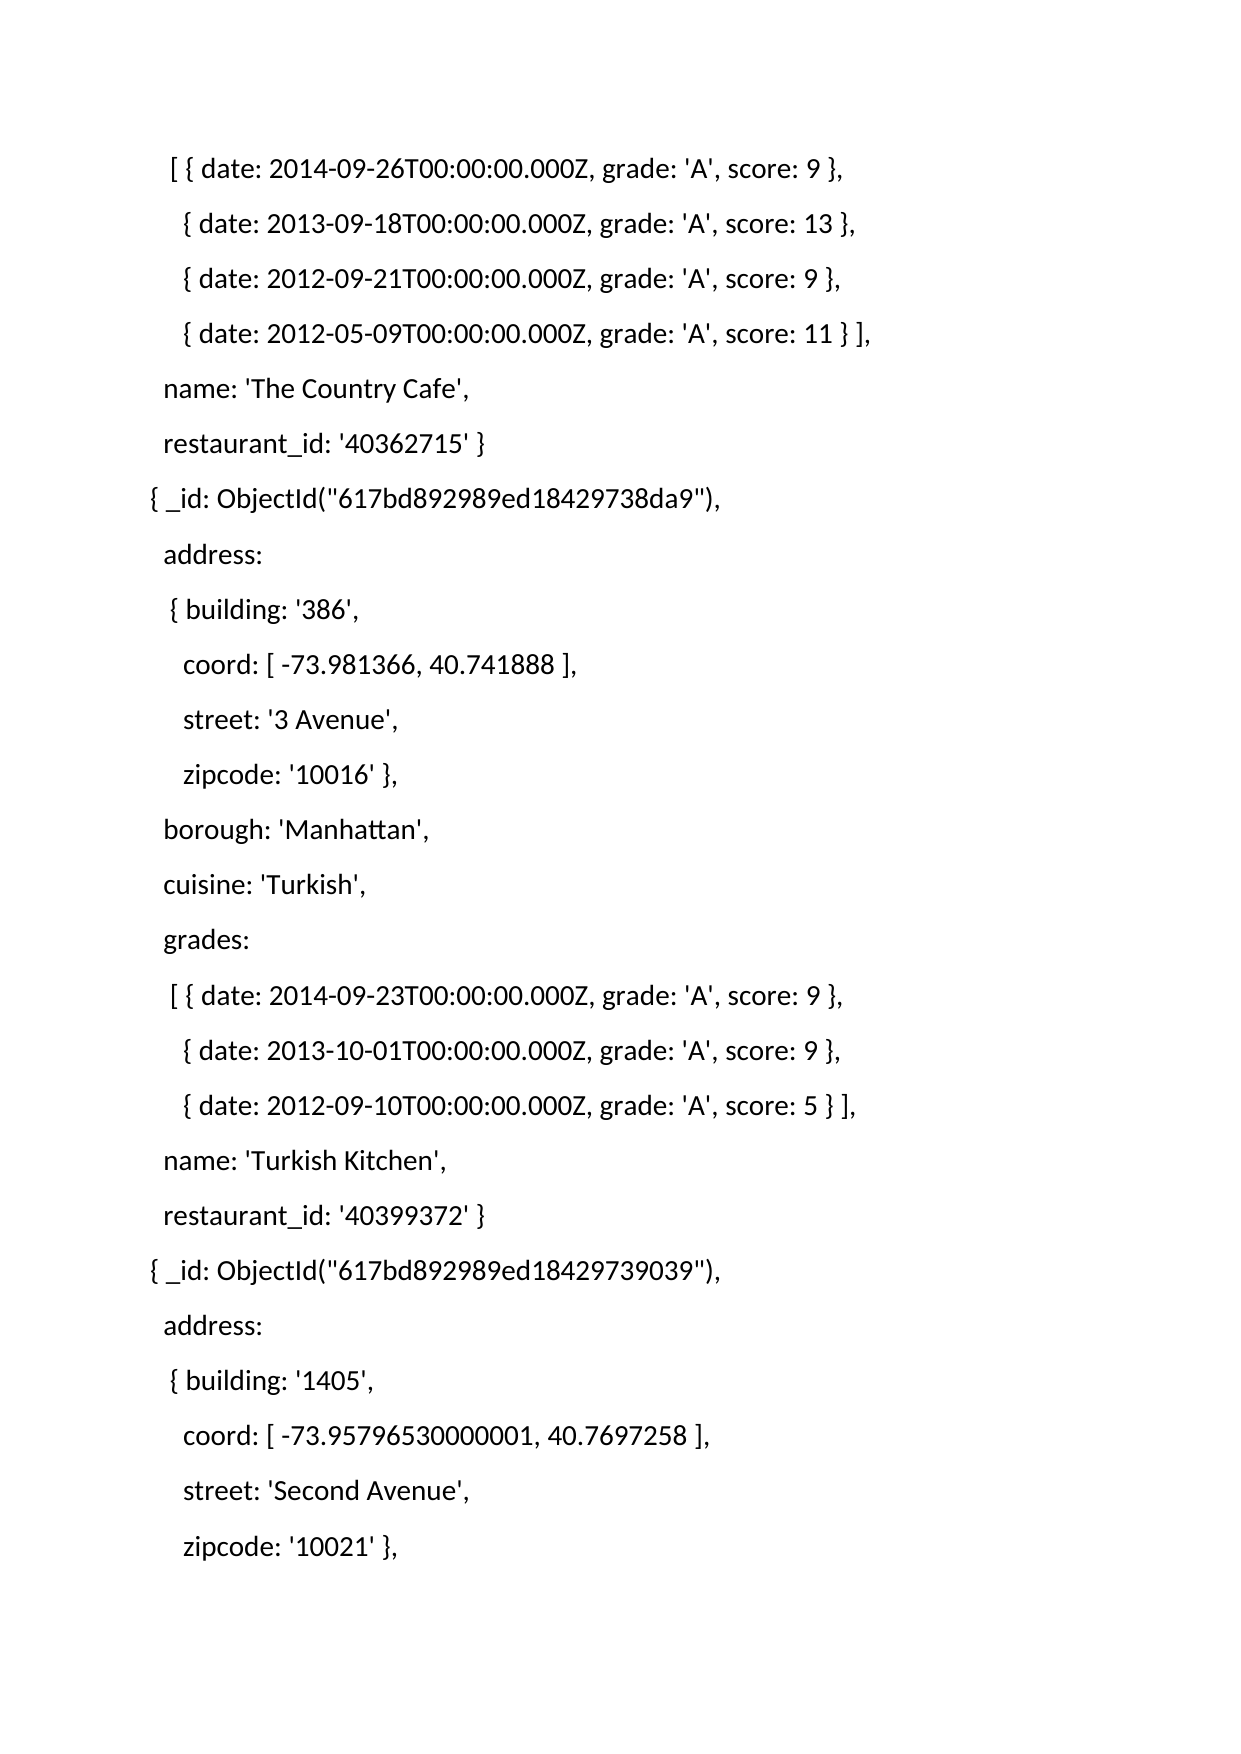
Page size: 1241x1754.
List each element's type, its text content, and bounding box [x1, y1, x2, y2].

text { _id: ObjectId("617bd892989ed18429738da9"), [150, 481, 1090, 516]
text street: '3 Avenue', [150, 701, 1090, 737]
text restaurant_id: '40399372' } [150, 1197, 1090, 1233]
text restaurant_id: '40362715' } [150, 426, 1090, 461]
text name: 'The Country Cafe', [150, 370, 1090, 406]
text borough: 'Manhattan', [150, 811, 1090, 847]
text { _id: ObjectId("617bd892989ed18429739039"), [150, 1252, 1090, 1288]
text { building: '1405', [150, 1362, 1090, 1398]
text zipcode: '10016' }, [150, 756, 1090, 792]
text grades: [150, 921, 1090, 957]
text address: [150, 1307, 1090, 1343]
text zipcode: '10021' }, [150, 1528, 1090, 1563]
text street: 'Second Avenue', [150, 1472, 1090, 1508]
text cuisine: 'Turkish', [150, 866, 1090, 902]
text { date: 2012-09-21T00:00:00.000Z, grade: 'A', score: 9 }, [150, 260, 1090, 296]
text { date: 2013-10-01T00:00:00.000Z, grade: 'A', score: 9 }, [150, 1032, 1090, 1067]
text [ { date: 2014-09-23T00:00:00.000Z, grade: 'A', score: 9 }, [150, 977, 1090, 1012]
text coord: [ -73.981366, 40.741888 ], [150, 646, 1090, 682]
text address: [150, 536, 1090, 571]
text coord: [ -73.95796530000001, 40.7697258 ], [150, 1417, 1090, 1453]
text [ { date: 2014-09-26T00:00:00.000Z, grade: 'A', score: 9 }, [150, 150, 1090, 186]
text { date: 2012-09-10T00:00:00.000Z, grade: 'A', score: 5 } ], [150, 1087, 1090, 1122]
text { date: 2013-09-18T00:00:00.000Z, grade: 'A', score: 13 }, [150, 205, 1090, 241]
text name: 'Turkish Kitchen', [150, 1142, 1090, 1177]
text { date: 2012-05-09T00:00:00.000Z, grade: 'A', score: 11 } ], [150, 315, 1090, 351]
text { building: '386', [150, 591, 1090, 626]
